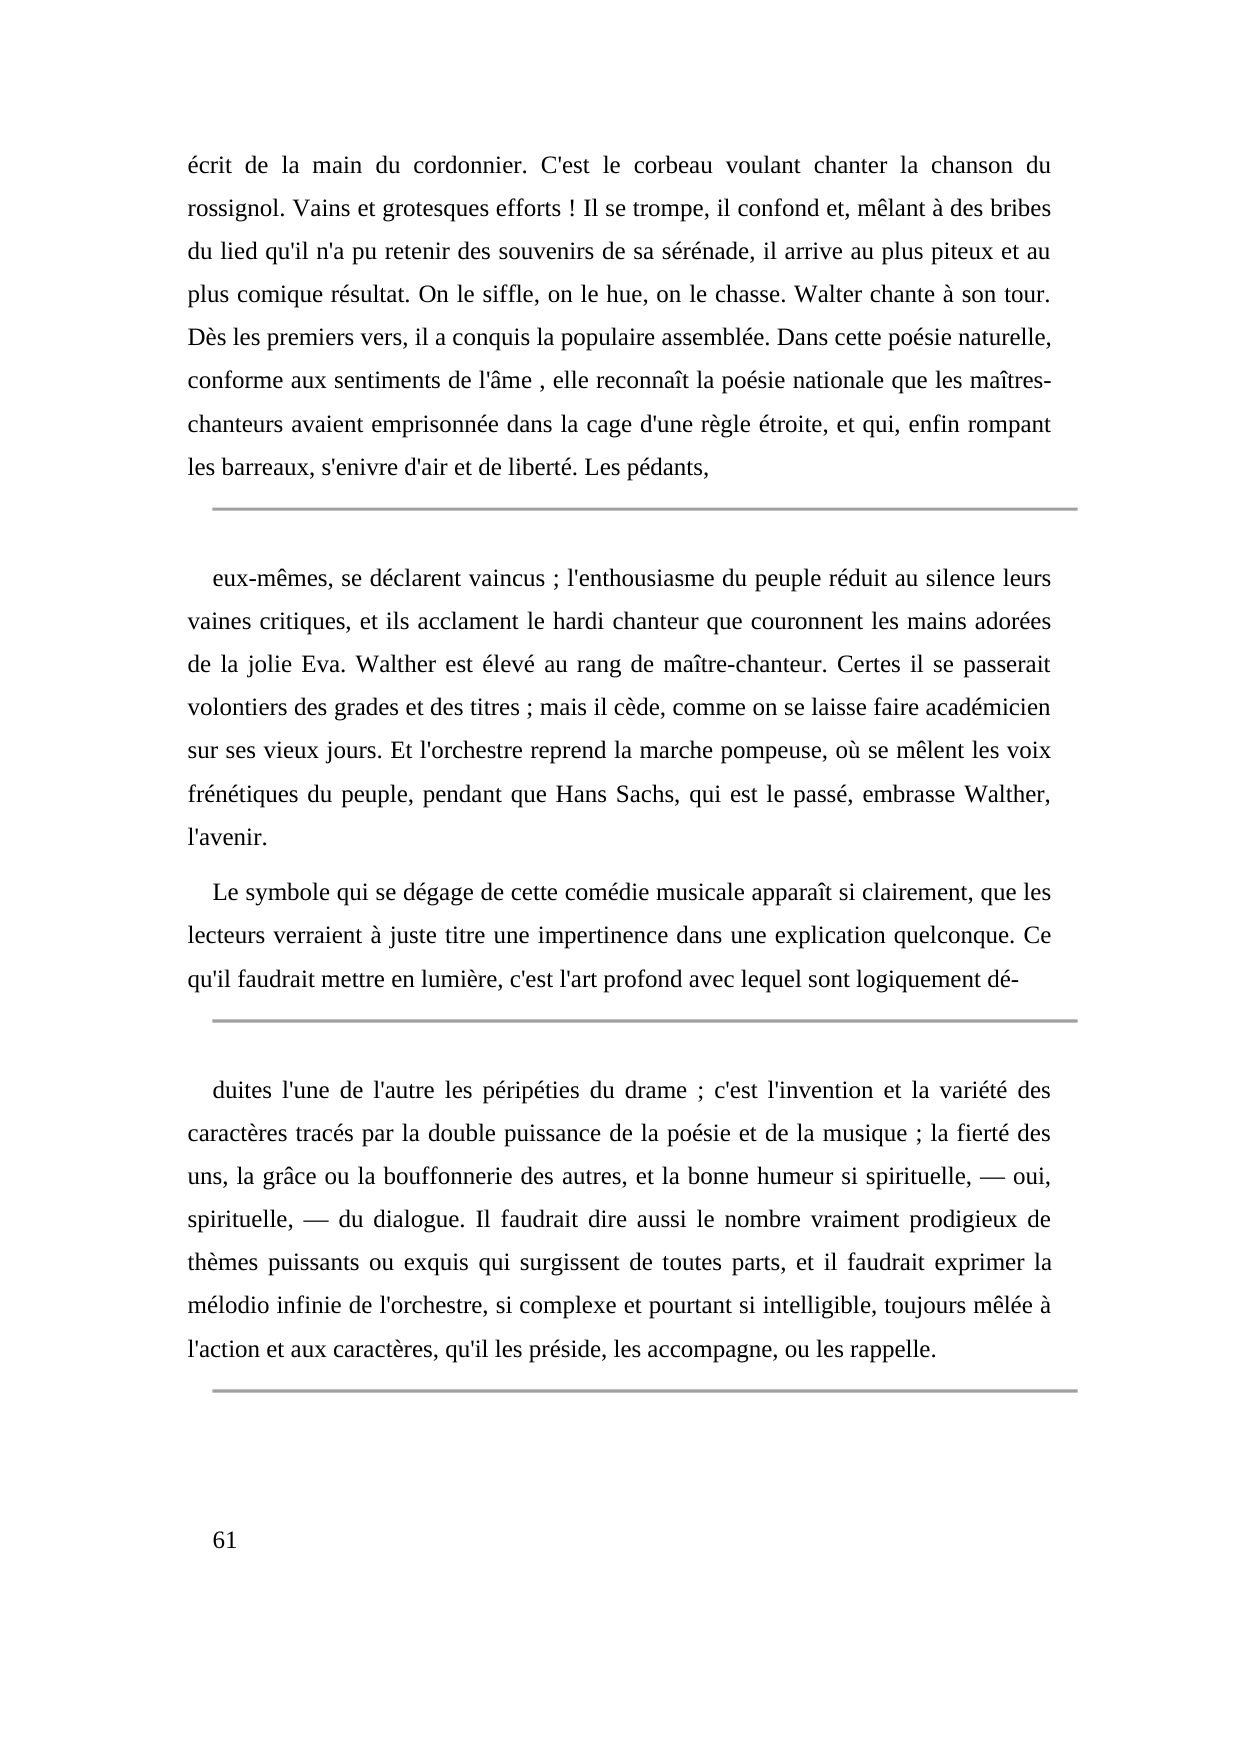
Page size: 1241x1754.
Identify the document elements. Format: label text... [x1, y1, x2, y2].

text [187, 150, 1053, 481]
text duites l'une de l'autre les péripéties du drame ; c'est l'invention et la variété des caractères tracés par la double puissance de la poésie et de la musique ; la fierté des uns, la grâce ou la bouffonnerie des autres, et la bonne humeur si spirituelle, — oui, spirituelle, — du dialogue. Il faudrait dire aussi le nombre vraiment prodigieux de thèmes puissants ou exquis qui surgissent de toutes parts, et il faudrait exprimer la mélodio infinie de l'orchestre, si complexe et pourtant si intelligible, toujours mêlée à l'action et aux caractères, qu'il les préside, les accompagne, ou les rappelle. [187, 1075, 1053, 1362]
text Le symbole qui se dégage de cette comédie musicale apparaît si clairement, que les lecteurs verraient à juste titre une impertinence dans une explication quelconque. Ce qu'il faudrait mettre en lumière, c'est l'art profond avec lequel sont logiquement dé- [187, 877, 1053, 992]
text eux-mêmes, se déclarent vaincus ; l'enthousiasme du peuple réduit au silence leurs vaines critiques, et ils acclament le hardi chanteur que couronnent les mains adorées de la jolie Eva. Walther est élevé au rang de maître-chanteur. Certes il se passerait volontiers des grades et des titres ; mais il cède, comme on se laisse faire académicien sur ses vieux jours. Et l'orchestre reprend la marche pompeuse, où se mêlent les voix frénétiques du peuple, pendant que Hans Sachs, qui est le passé, embrasse Walther, l'avenir. [187, 563, 1053, 851]
